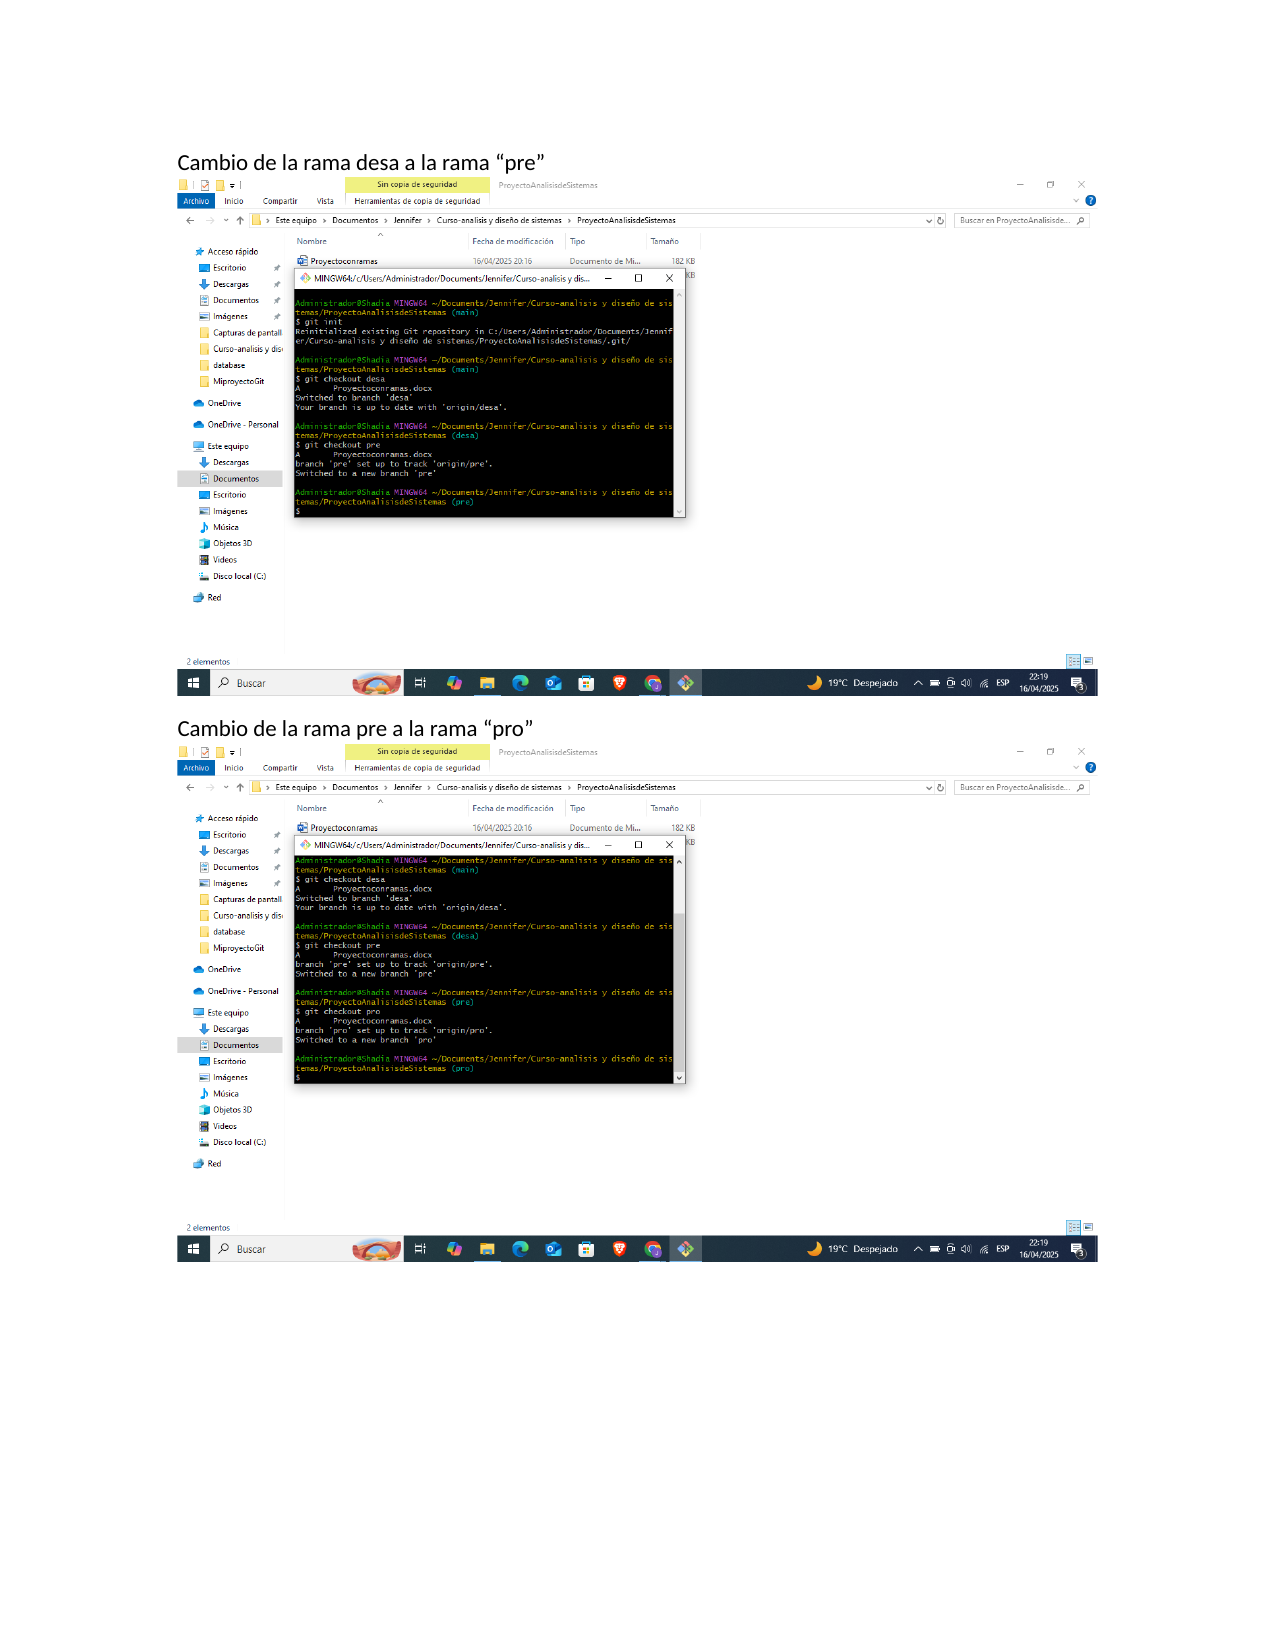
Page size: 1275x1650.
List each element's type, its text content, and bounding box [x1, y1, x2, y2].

picture [177, 744, 1098, 1262]
text Cambio de la rama desa a la rama “pre” [177, 148, 1098, 177]
picture [177, 177, 1098, 696]
text Cambio de la rama pre a la rama “pro” [177, 714, 1098, 744]
